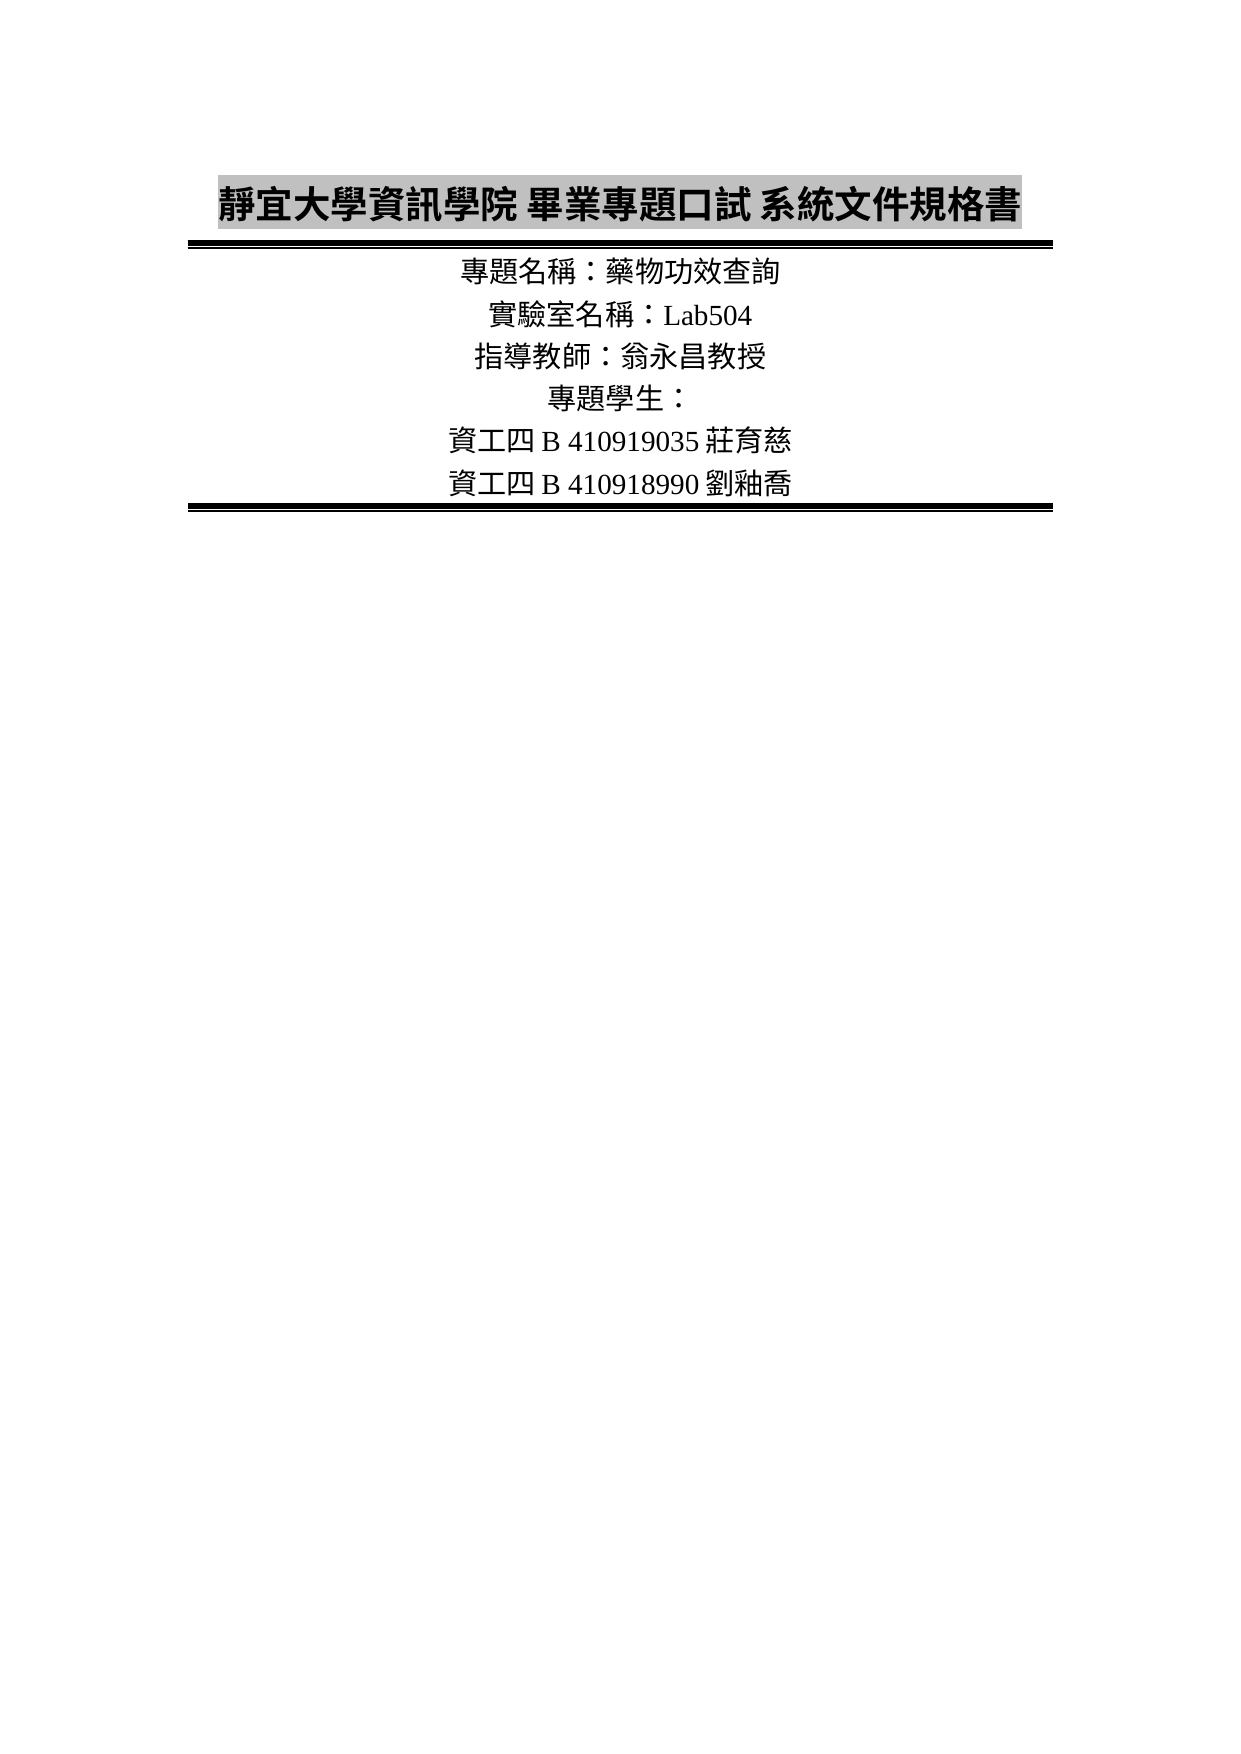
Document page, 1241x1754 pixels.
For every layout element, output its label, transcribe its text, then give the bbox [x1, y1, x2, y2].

text 資工四B 410918990劉釉喬 [187, 451, 1053, 512]
text 實驗室名稱：Lab504 [187, 291, 1053, 333]
text 資工四B 410919035莊育慈 [187, 418, 1053, 451]
text 專題名稱：藥物功效查詢 [187, 248, 1053, 291]
text 指導教師：翁永昌教授 [187, 333, 1053, 376]
text 靜宜大學資訊學院 畢業專題口試 系統文件規格書 [187, 164, 1053, 239]
text 專題學生： [187, 376, 1053, 418]
